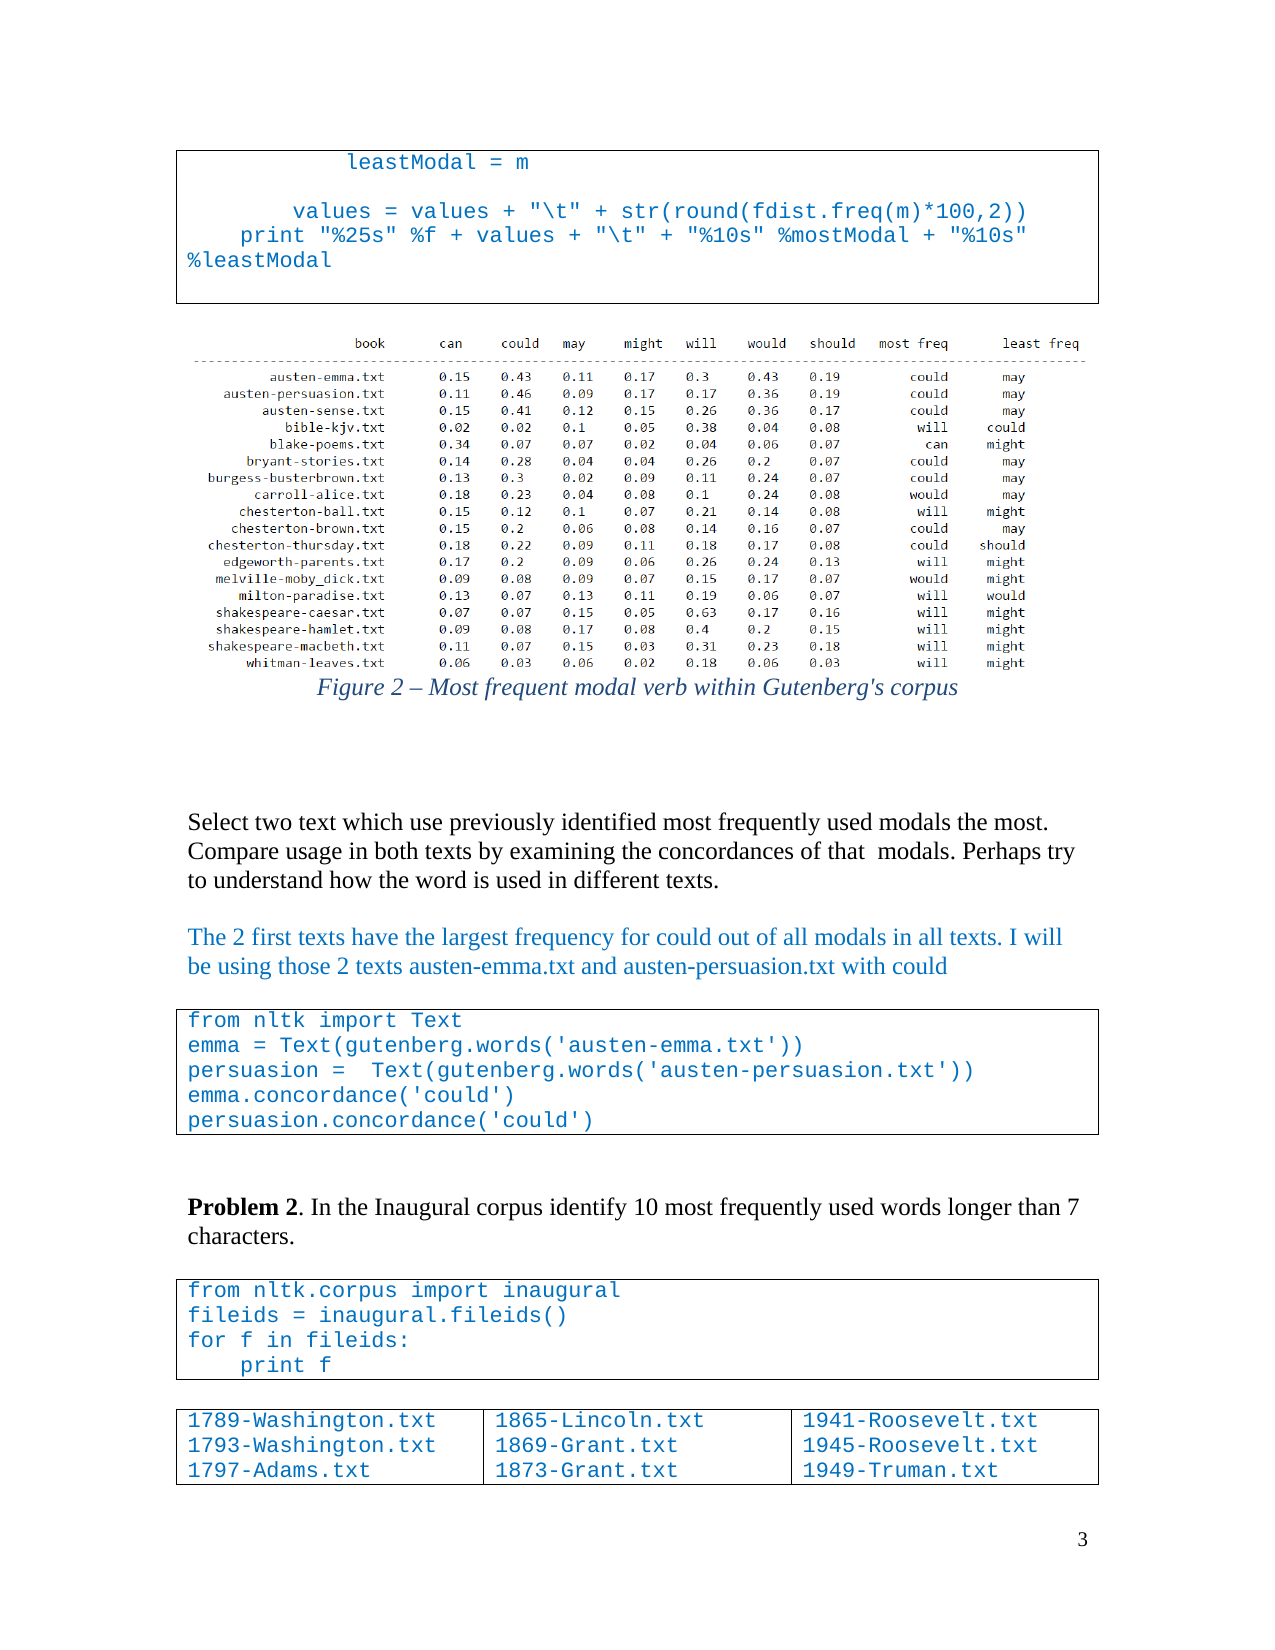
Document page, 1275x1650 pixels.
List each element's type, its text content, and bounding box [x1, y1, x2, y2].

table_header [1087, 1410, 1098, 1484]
picture [187, 332, 1087, 672]
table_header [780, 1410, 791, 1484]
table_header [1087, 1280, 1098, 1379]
text Problem 2. In the Inaugural corpus identify 10 most frequently used words longer than 7 characters. [187, 1192, 1087, 1250]
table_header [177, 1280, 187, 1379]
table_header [177, 151, 1098, 303]
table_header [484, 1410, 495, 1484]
text Figure 2 – Most frequent modal verb within Gutenberg's corpus [187, 672, 1087, 700]
text Select two text which use previously identified most frequently used modals the most. Compare usage in both texts by examining the concordances of that modals. Perhaps try to understand how the word is used in different texts. [187, 807, 1087, 894]
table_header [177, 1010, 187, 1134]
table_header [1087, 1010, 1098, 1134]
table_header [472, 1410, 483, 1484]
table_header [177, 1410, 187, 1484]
text The 2 first texts have the largest frequency for could out of all modals in all texts. I will be using those 2 texts austen-emma.txt and austen-persuasion.txt with could [187, 922, 1087, 980]
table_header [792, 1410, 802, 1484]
